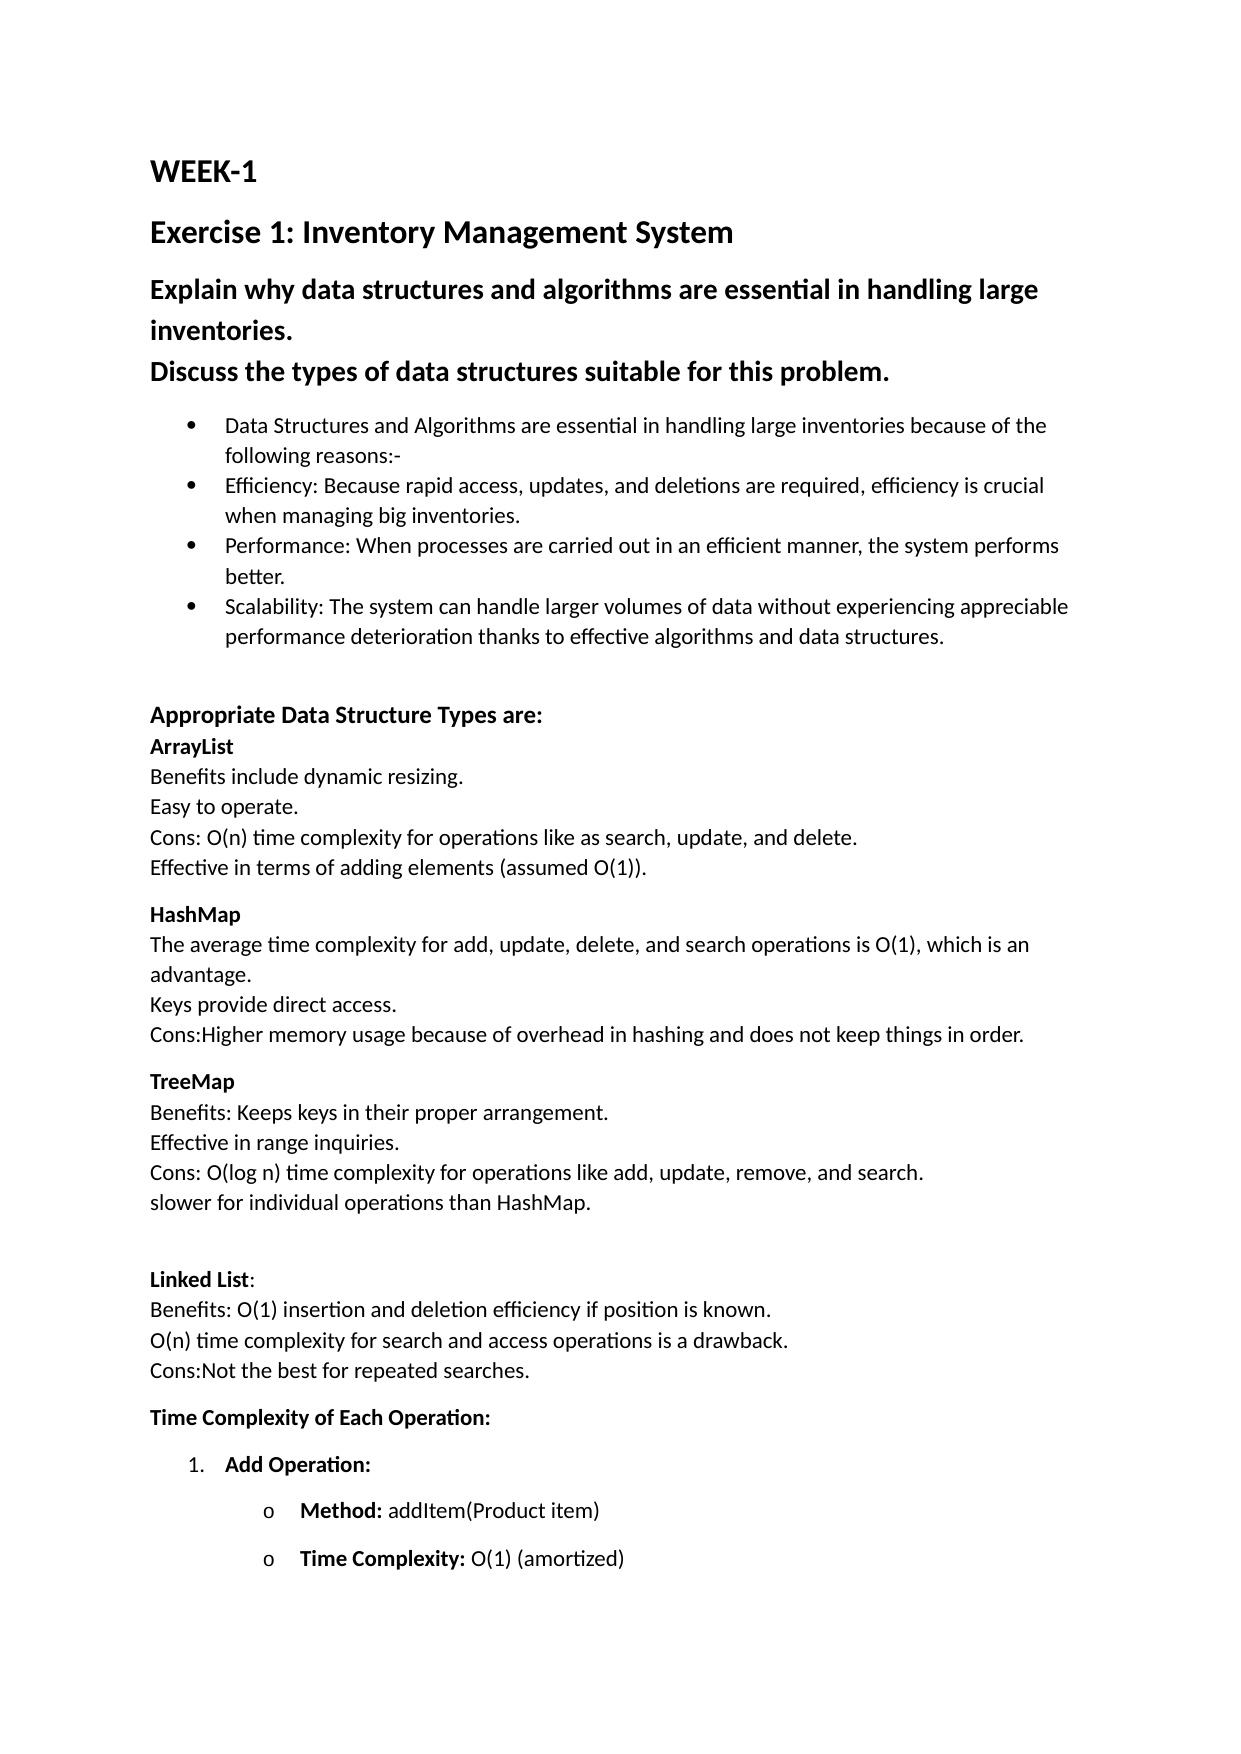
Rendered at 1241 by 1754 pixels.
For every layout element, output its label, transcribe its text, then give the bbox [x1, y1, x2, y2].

list Add Operation: [187, 1450, 1090, 1478]
list Time Complexity: O(1) (amortized) [262, 1544, 1090, 1572]
list Data Structures and Algorithms are essential in handling large inventories because of the following reasons:- [187, 411, 1090, 469]
text WEEK-1 [150, 150, 1090, 191]
text Explain why data structures and algorithms are essential in handling large inventories. [150, 271, 1090, 348]
list Method: addItem(Product item) [262, 1497, 1090, 1525]
text Time Complexity of Each Operation: [150, 1403, 1090, 1431]
text Appropriate Data Structure Types are: ArrayList Benefits include dynamic resizing. Easy to operate. Cons: O(n) time complexity for operations like as search, update, and delete. Effective in terms of adding elements (assumed O(1)). [150, 699, 1090, 881]
text TreeMap Benefits: Keeps keys in their proper arrangement. Effective in range inquiries. Cons: O(log n) time complexity for operations like add, update, remove, and search. slower for individual operations than HashMap. [150, 1067, 1090, 1246]
text Linked List: Benefits: O(1) insertion and deletion efficiency if position is known. O(n) time complexity for search and access operations is a drawback. Cons:Not the best for repeated searches. [150, 1265, 1090, 1384]
list Performance: When processes are carried out in an efficient manner, the system performs better. [187, 532, 1090, 590]
text Discuss the types of data structures suitable for this problem. [150, 353, 1090, 389]
text HashMap The average time complexity for add, update, delete, and search operations is O(1), which is an advantage. Keys provide direct access. Cons:Higher memory usage because of overhead in hashing and does not keep things in order. [150, 900, 1090, 1048]
text Exercise 1: Inventory Management System [150, 211, 1090, 251]
list Scalability: The system can handle larger volumes of data without experiencing appreciable performance deterioration thanks to effective algorithms and data structures. [187, 592, 1090, 680]
list Efficiency: Because rapid access, updates, and deletions are required, efficiency is crucial when managing big inventories. [187, 471, 1090, 529]
